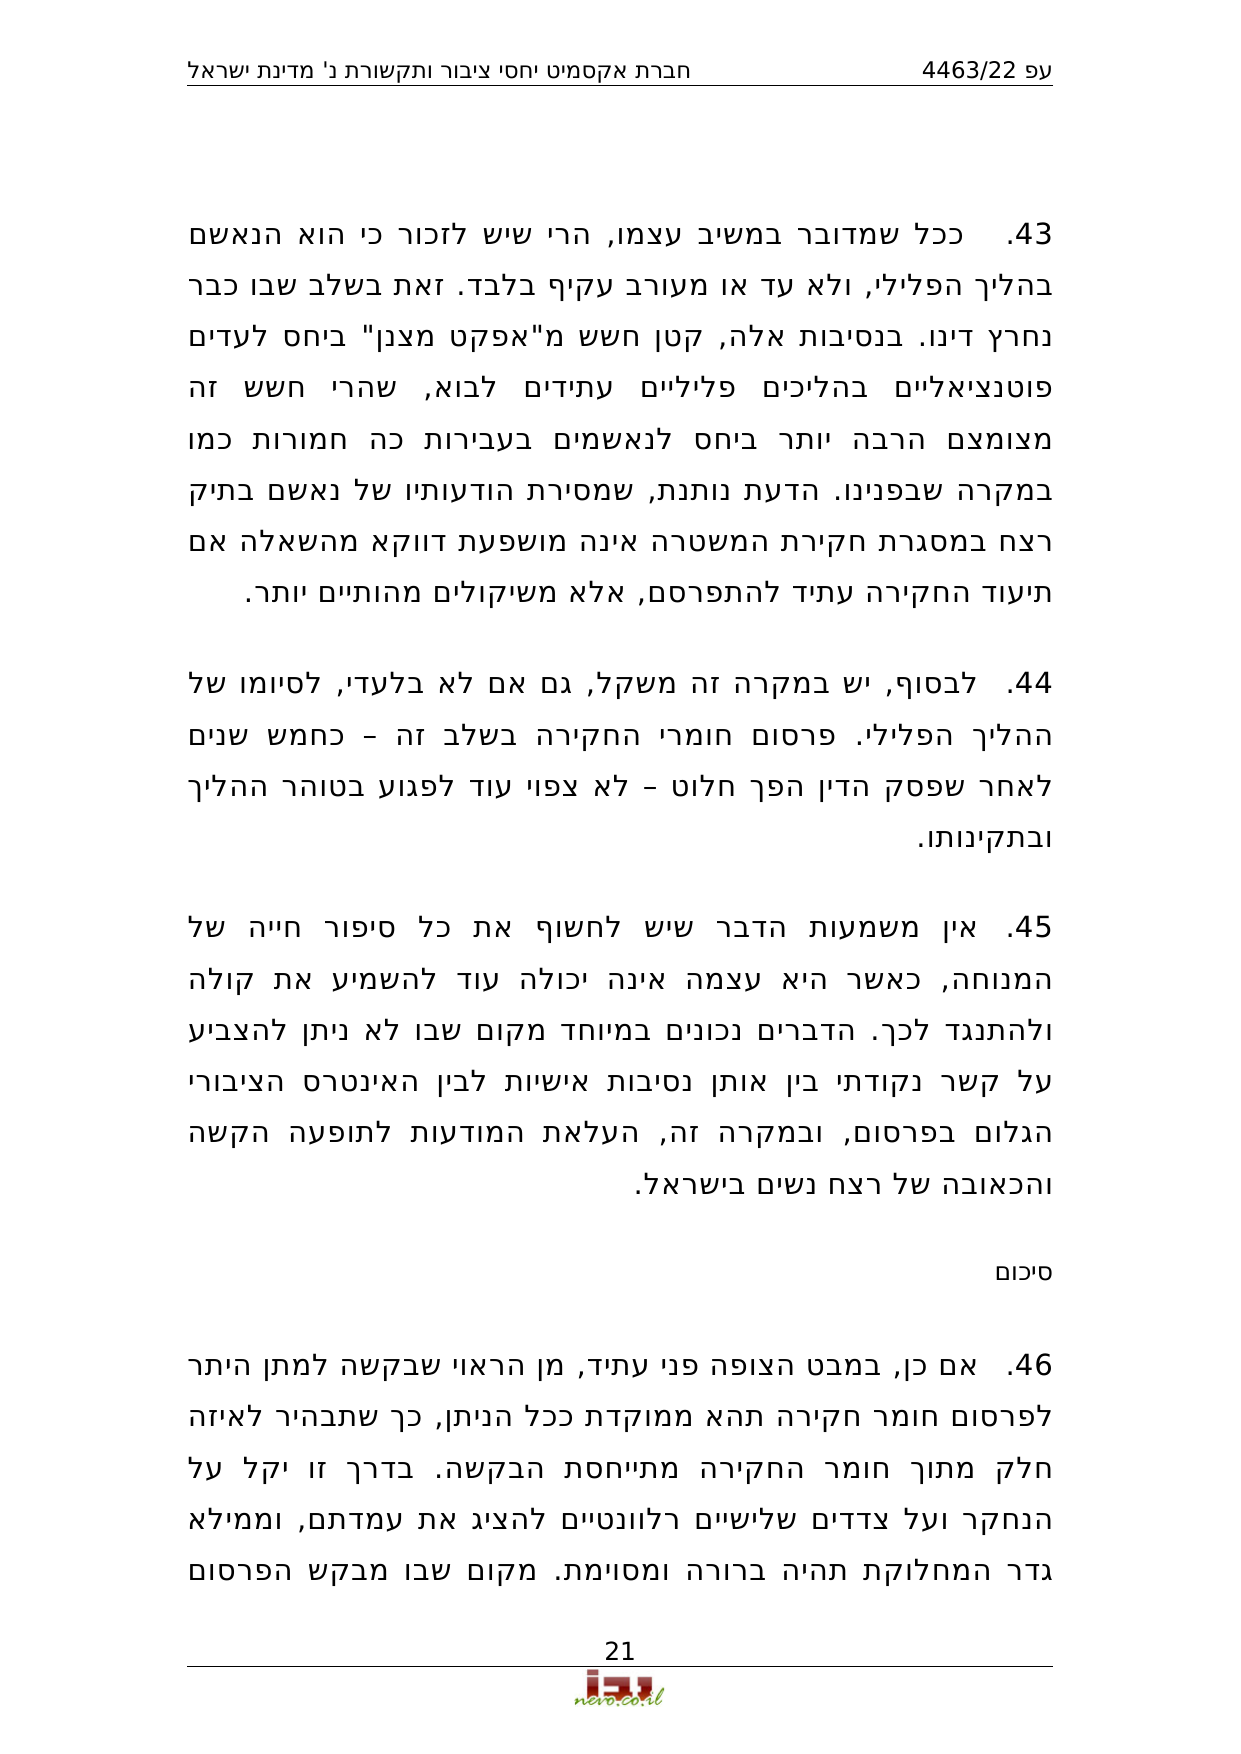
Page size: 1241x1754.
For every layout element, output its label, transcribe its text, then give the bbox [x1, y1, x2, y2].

text 43. ככל שמדובר במשיב עצמו, הרי שיש לזכור כי הוא הנאשם בהליך הפלילי, ולא עד או מעורב עקיף בלבד. זאת בשלב שבו כבר נחרץ דינו. בנסיבות אלה, קטן חשש מ"אפקט מצנן" ביחס לעדים פוטנציאליים בהליכים פליליים עתידים לבוא, שהרי חשש זה מצומצם הרבה יותר ביחס לנאשמים בעבירות כה חמורות כמו במקרה שבפנינו. הדעת נותנת, שמסירת הודעותיו של נאשם בתיק רצח במסגרת חקירת המשטרה אינה מושפעת דווקא מהשאלה אם תיעוד החקירה עתיד להתפרסם, אלא משיקולים מהותיים יותר. [187, 217, 1053, 610]
text 44. לבסוף, יש במקרה זה משקל, גם אם לא בלעדי, לסיומו של ההליך הפלילי. פרסום חומרי החקירה בשלב זה – כחמש שנים לאחר שפסק הדין הפך חלוט – לא צפוי עוד לפגוע בטוהר ההליך ובתקינותו. [187, 666, 1053, 854]
picture [574, 1669, 666, 1707]
text סיכום [187, 1257, 1053, 1287]
text 45. אין משמעות הדבר שיש לחשוף את כל סיפור חייה של המנוחה, כאשר היא עצמה אינה יכולה עוד להשמיע את קולה ולהתנגד לכך. הדברים נכונים במיוחד מקום שבו לא ניתן להצביע על קשר נקודתי בין אותן נסיבות אישיות לבין האינטרס הציבורי הגלום בפרסום, ובמקרה זה, העלאת המודעות לתופעה הקשה והכאובה של רצח נשים בישראל. [187, 910, 1053, 1201]
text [187, 1348, 1053, 1587]
